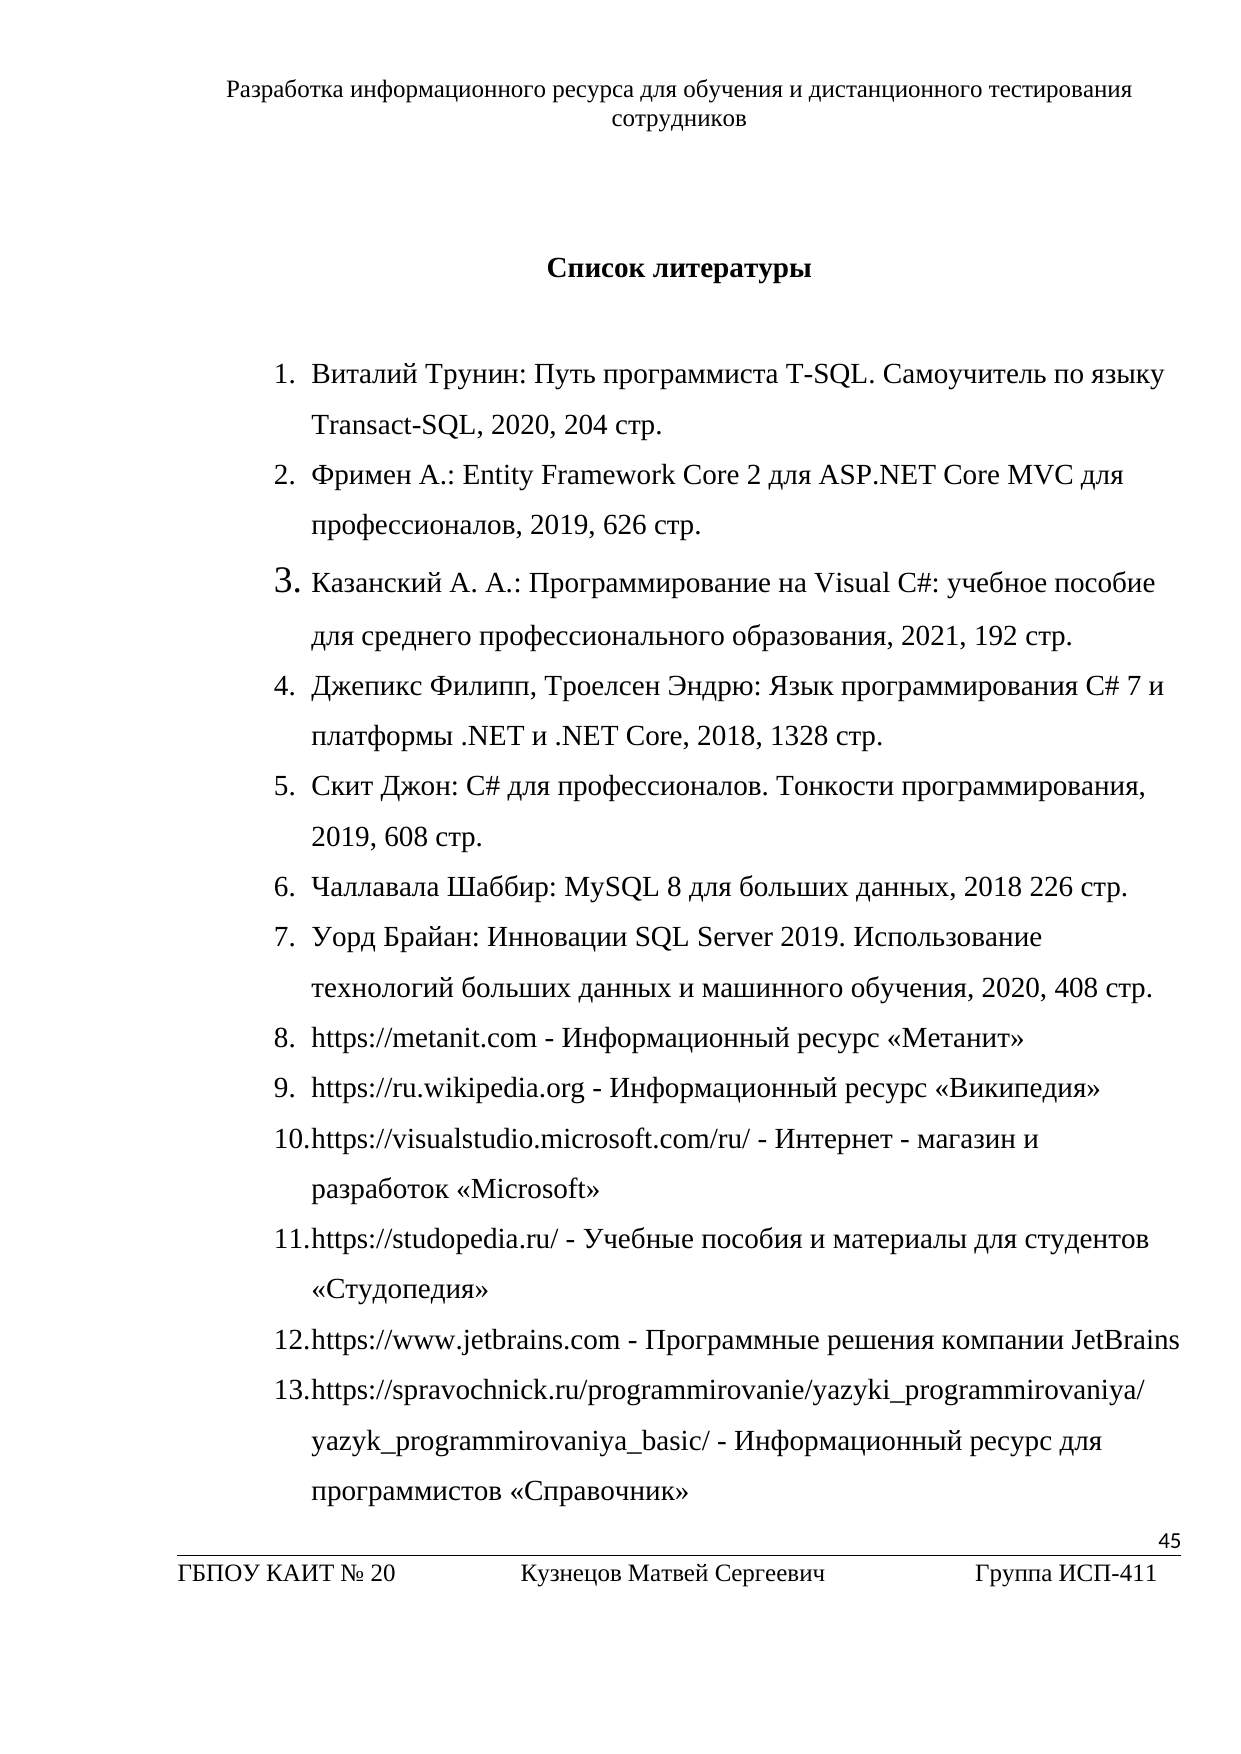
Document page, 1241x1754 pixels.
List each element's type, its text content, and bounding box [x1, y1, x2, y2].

list Уорд Брайан: Инновации SQL Server 2019. Использование технологий больших данных и машинного обучения, 2020, 408 стр. [274, 919, 1181, 1003]
list Виталий Трунин: Путь программиста T-SQL. Самоучитель по языку Transact-SQL, 2020, 204 стр. [274, 356, 1181, 440]
subtitle Список литературы [177, 250, 1181, 283]
list Казанский А. А.: Программирование на Visual C#: учебное пособие для среднего профессионального образования, 2021, 192 стр. [274, 558, 1181, 651]
list https://visualstudio.microsoft.com/ru/ - Интернет - магазин и разработок «Microsoft» [274, 1121, 1181, 1204]
list https://www.jetbrains.com - Программные решения компании JetBrains [274, 1322, 1181, 1356]
list https://metanit.com - Информационный ресурс «Метанит» [274, 1020, 1181, 1054]
list Скит Джон: C# для профессионалов. Тонкости программирования, 2019, 608 стр. [274, 768, 1181, 852]
list https://studopedia.ru/ - Учебные пособия и материалы для студентов «Студопедия» [274, 1221, 1181, 1305]
list https://ru.wikipedia.org - Информационный ресурс «Википедия» [274, 1070, 1181, 1104]
list Чаллавала Шаббир: MySQL 8 для больших данных, 2018 226 стр. [274, 869, 1181, 903]
list Джепикс Филипп, Троелсен Эндрю: Язык программирования C# 7 и платформы .NET и .NET Core, 2018, 1328 стр. [274, 668, 1181, 752]
list https://spravochnick.ru/programmirovanie/yazyki_programmirovaniya/yazyk_programmirovaniya_basic/ - Информационный ресурс для программистов «Справочник» [274, 1372, 1181, 1506]
list Фримен А.: Entity Framework Core 2 для ASP.NET Core MVC для профессионалов, 2019, 626 стр. [274, 457, 1181, 541]
